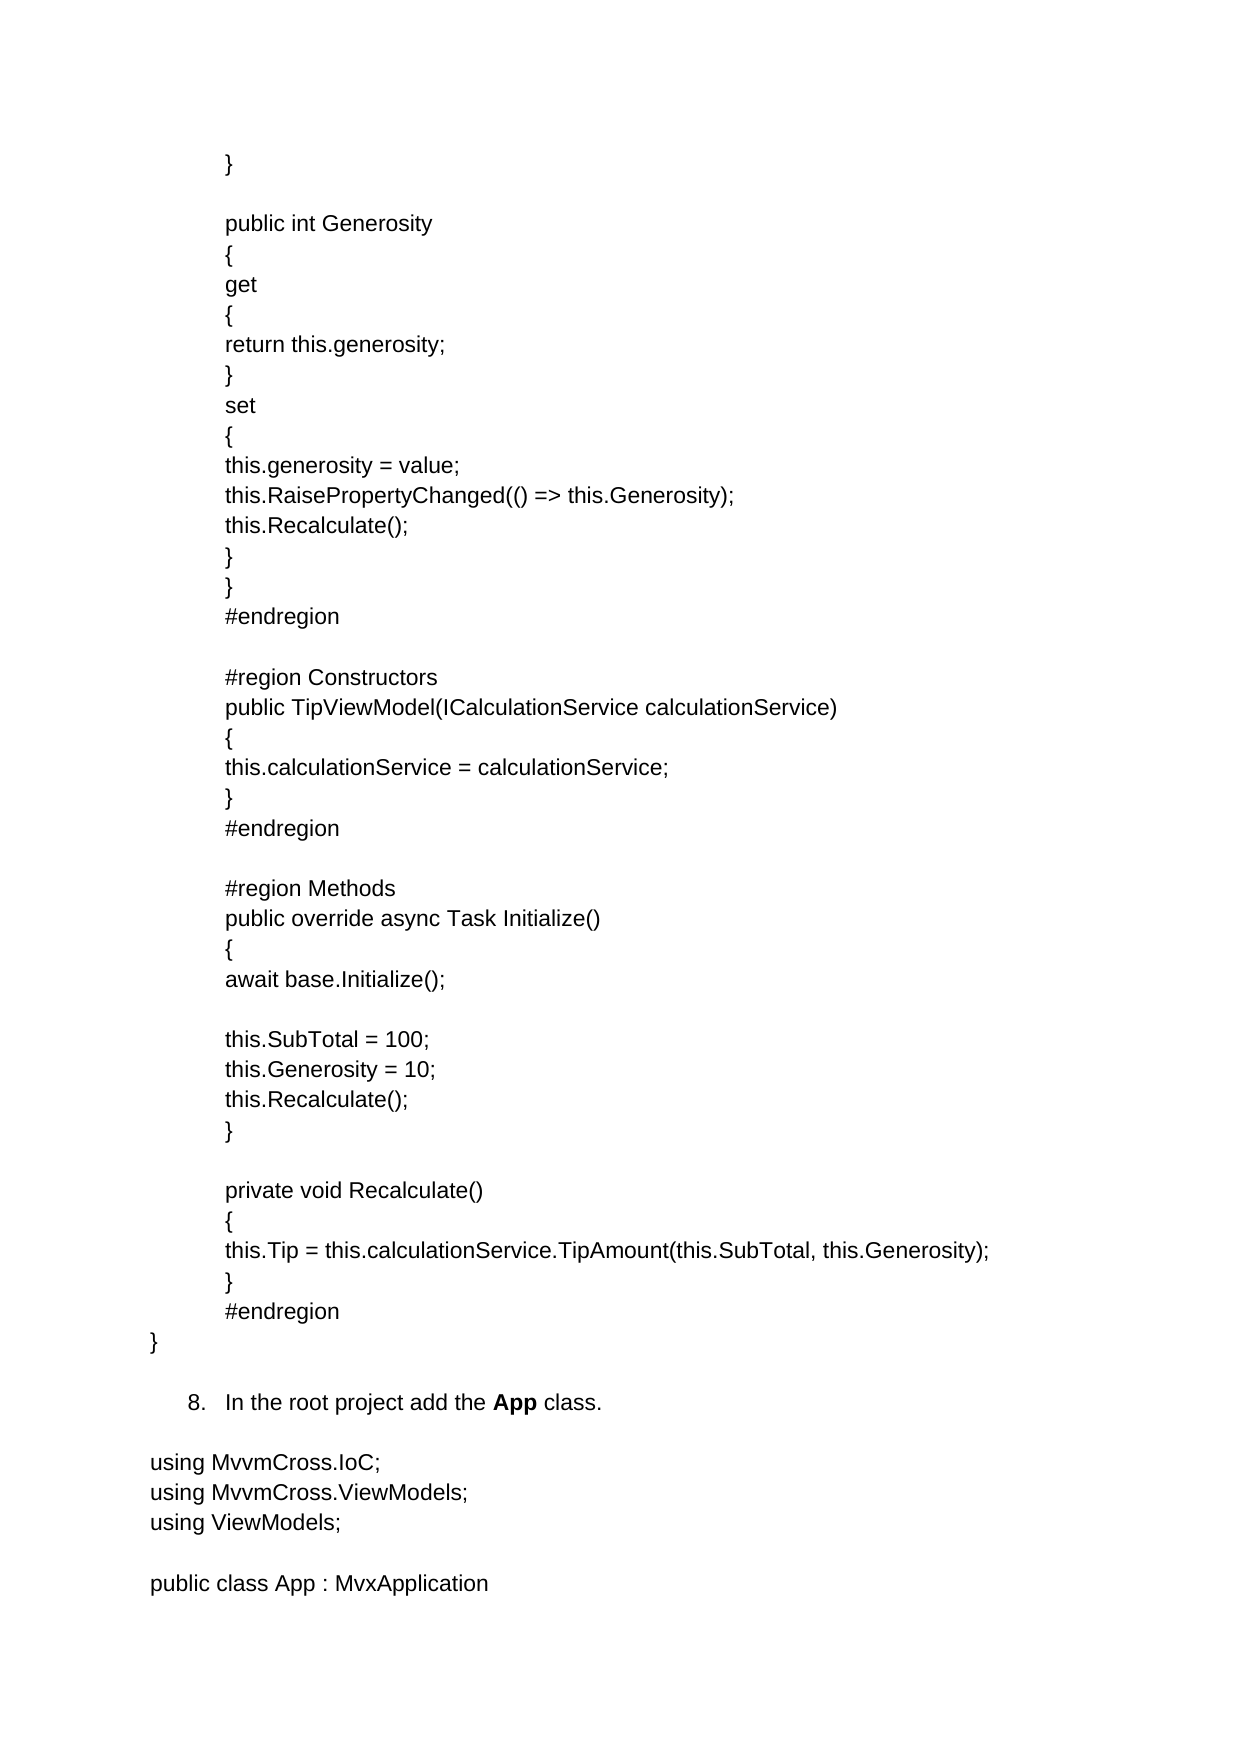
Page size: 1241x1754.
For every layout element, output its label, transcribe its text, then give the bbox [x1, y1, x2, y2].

text { [150, 241, 1090, 267]
text public class App : MvxApplication [150, 1570, 1090, 1596]
text } [150, 784, 1090, 811]
text return this.generosity; [150, 331, 1090, 358]
text } [150, 543, 1090, 569]
text public int Generosity [150, 210, 1090, 237]
list In the root project add the App class. [187, 1388, 1090, 1415]
text } [150, 361, 1090, 388]
text } [150, 1268, 1090, 1294]
text this.Generosity = 10; [150, 1056, 1090, 1083]
text #endregion [150, 814, 1090, 841]
text { [150, 1207, 1090, 1234]
text { [150, 301, 1090, 327]
text #region Methods [150, 875, 1090, 901]
text this.SubTotal = 100; [150, 1026, 1090, 1052]
text } [150, 1328, 1090, 1354]
text this.calculationService = calculationService; [150, 754, 1090, 781]
text using MvvmCross.ViewModels; [150, 1479, 1090, 1506]
text #endregion [150, 603, 1090, 629]
text private void Recalculate() [150, 1177, 1090, 1203]
text get [150, 271, 1090, 297]
text this.Recalculate(); [150, 512, 1090, 539]
text { [150, 724, 1090, 750]
text this.Recalculate(); [150, 1086, 1090, 1113]
text } [150, 150, 1090, 176]
text public TipViewModel(ICalculationService calculationService) [150, 694, 1090, 720]
text await base.Initialize(); [150, 966, 1090, 992]
text using ViewModels; [150, 1509, 1090, 1536]
text public override async Task Initialize() [150, 905, 1090, 932]
text { [150, 422, 1090, 448]
text this.RaisePropertyChanged(() => this.Generosity); [150, 482, 1090, 509]
text } [150, 1117, 1090, 1143]
text using MvvmCross.IoC; [150, 1449, 1090, 1475]
text this.Tip = this.calculationService.TipAmount(this.SubTotal, this.Generosity); [150, 1237, 1090, 1264]
text this.generosity = value; [150, 452, 1090, 478]
text } [150, 573, 1090, 599]
text #endregion [150, 1298, 1090, 1324]
text #region Constructors [150, 663, 1090, 690]
text set [150, 392, 1090, 418]
text { [150, 935, 1090, 962]
